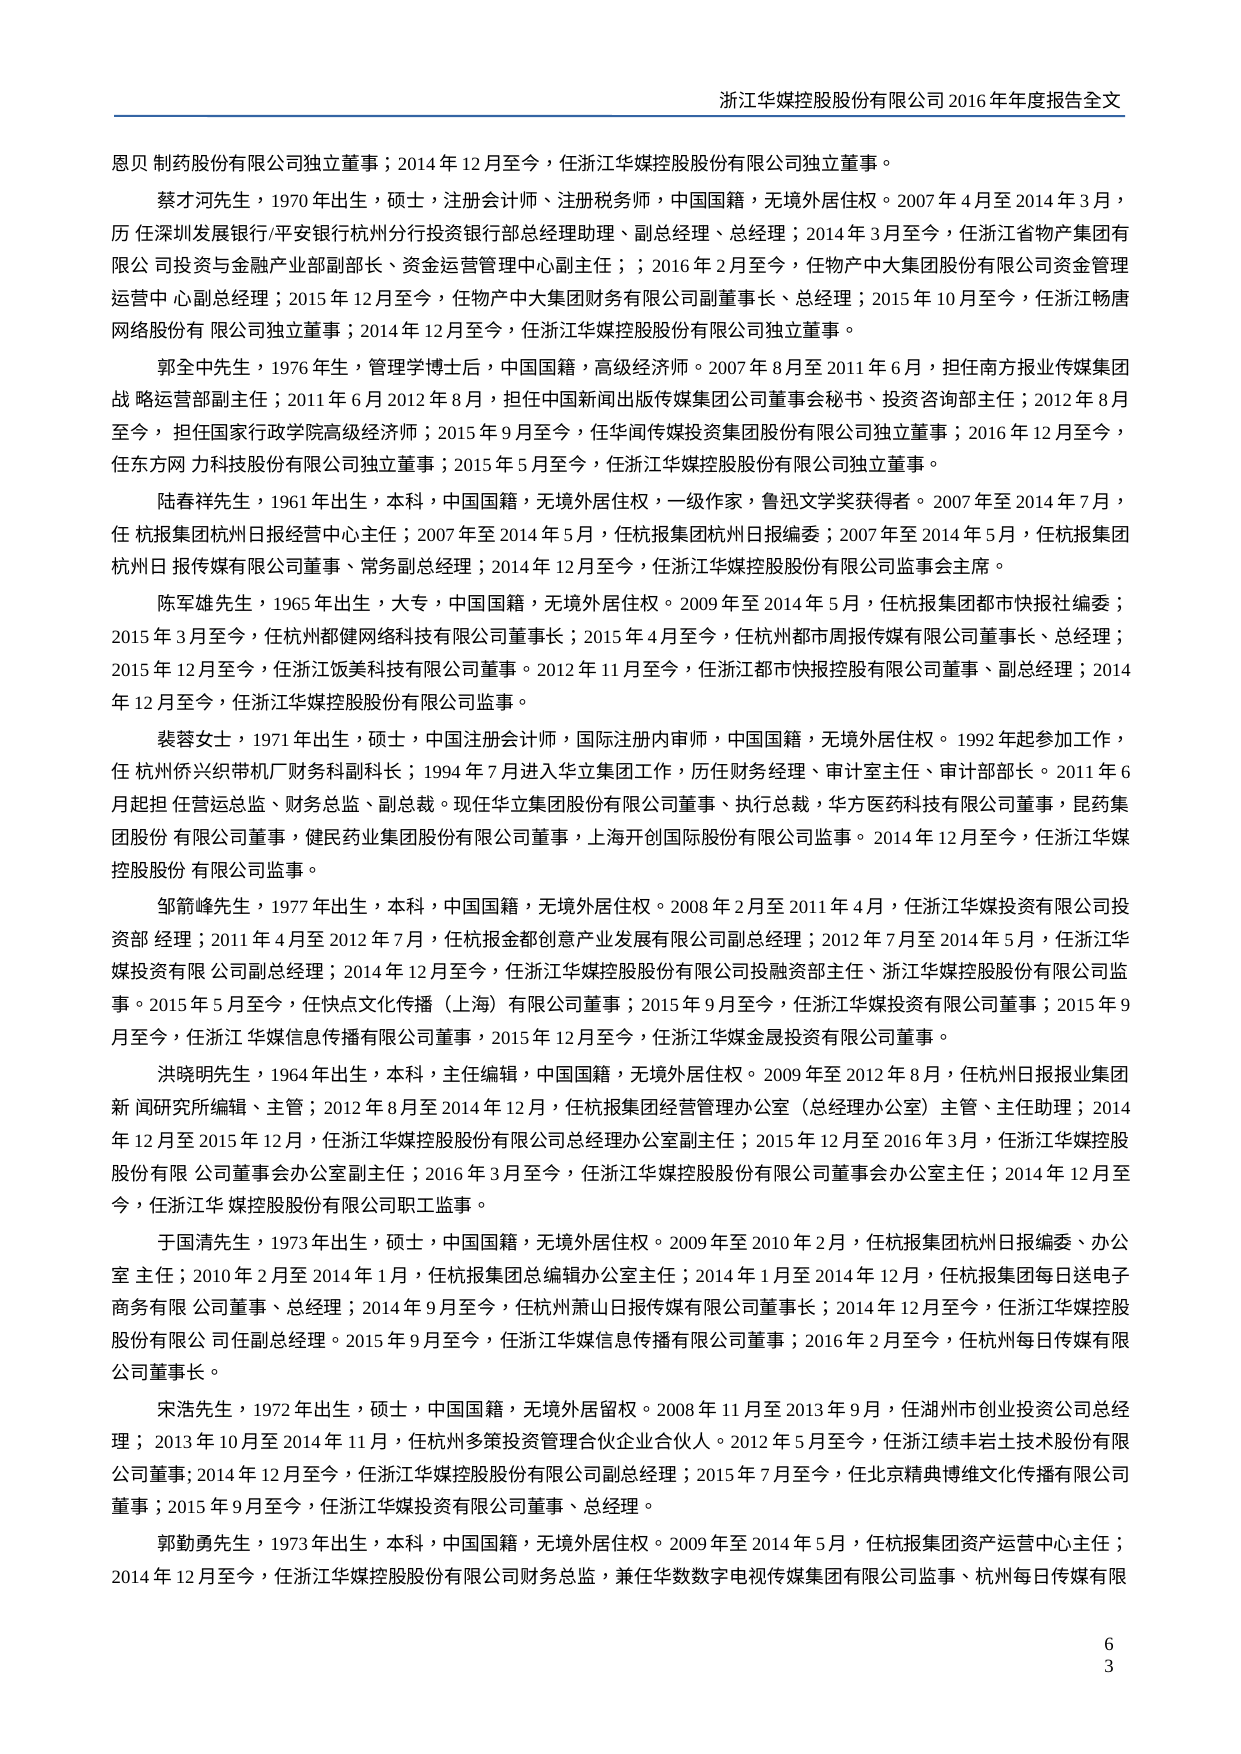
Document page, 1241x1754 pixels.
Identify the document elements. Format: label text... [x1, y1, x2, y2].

text 洪晓明先生，1964年出生，本科，主任编辑，中国国籍，无境外居住权。2009年至2012年8月，任杭州日报报业集团新 闻研究所编辑、主管；2012年8月至2014年12月，任杭报集团经营管理办公室（总经理办公室）主管、主任助理；2014年12 月至2015年12月，任浙江华媒控股股份有限公司总经理办公室副主任；2015年12月至2016年3月，任浙江华媒控股股份有限 公司董事会办公室副主任；2016年3月至今，任浙江华媒控股股份有限公司董事会办公室主任；2014年12月至今，任浙江华 媒控股股份有限公司职工监事。 [111, 1055, 1131, 1219]
text 蔡才河先生，1970年出生，硕士，注册会计师、注册税务师，中国国籍，无境外居住权。2007年4月至2014年3月，历 任深圳发展银行/平安银行杭州分行投资银行部总经理助理、副总经理、总经理；2014年3月至今，任浙江省物产集团有限公 司投资与金融产业部副部长、资金运营管理中心副主任；；2016年2月至今，任物产中大集团股份有限公司资金管理运营中 心副总经理；2015年12月至今，任物产中大集团财务有限公司副董事长、总经理；2015年10月至今，任浙江畅唐网络股份有 限公司独立董事；2014年12月至今，任浙江华媒控股股份有限公司独立董事。 [111, 181, 1131, 344]
text 陆春祥先生，1961年出生，本科，中国国籍，无境外居住权，一级作家，鲁迅文学奖获得者。2007年至2014年7月，任 杭报集团杭州日报经营中心主任；2007年至2014年5月，任杭报集团杭州日报编委；2007年至2014年5月，任杭报集团杭州日 报传媒有限公司董事、常务副总经理；2014年12月至今，任浙江华媒控股股份有限公司监事会主席。 [111, 482, 1131, 580]
text 陈军雄先生，1965年出生，大专，中国国籍，无境外居住权。2009年至2014年5月，任杭报集团都市快报社编委；2015 年3月至今，任杭州都健网络科技有限公司董事长；2015年4月至今，任杭州都市周报传媒有限公司董事长、总经理；2015 年12月至今，任浙江饭美科技有限公司董事。2012年11月至今，任浙江都市快报控股有限公司董事、副总经理；2014年12 月至今，任浙江华媒控股股份有限公司监事。 [111, 584, 1131, 716]
text 宋浩先生，1972年出生，硕士，中国国籍，无境外居留权。2008年11月至2013年9月，任湖州市创业投资公司总经理； 2013年10月至2014年11月，任杭州多策投资管理合伙企业合伙人。2012年5月至今，任浙江绩丰岩土技术股份有限公司董事; 2014年12月至今，任浙江华媒控股股份有限公司副总经理；2015年7月至今，任北京精典博维文化传播有限公司董事；2015 年9月至今，任浙江华媒投资有限公司董事、总经理。 [111, 1390, 1131, 1520]
text 于国清先生，1973年出生，硕士，中国国籍，无境外居住权。2009年至2010年2月，任杭报集团杭州日报编委、办公室 主任；2010年2月至2014年1月，任杭报集团总编辑办公室主任；2014年1月至2014年12月，任杭报集团每日送电子商务有限 公司董事、总经理；2014年9月至今，任杭州萧山日报传媒有限公司董事长；2014年12月至今，任浙江华媒控股股份有限公 司任副总经理。2015年9月至今，任浙江华媒信息传播有限公司董事；2016年2月至今，任杭州每日传媒有限公司董事长。 [111, 1224, 1131, 1386]
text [111, 1524, 1131, 1590]
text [111, 144, 1131, 177]
text 裴蓉女士，1971年出生，硕士，中国注册会计师，国际注册内审师，中国国籍，无境外居住权。1992年起参加工作，任 杭州侨兴织带机厂财务科副科长；1994年7月进入华立集团工作，历任财务经理、审计室主任、审计部部长。2011年6月起担 任营运总监、财务总监、副总裁。现任华立集团股份有限公司董事、执行总裁，华方医药科技有限公司董事，昆药集团股份 有限公司董事，健民药业集团股份有限公司董事，上海开创国际股份有限公司监事。2014年12月至今，任浙江华媒控股股份 有限公司监事。 [111, 720, 1131, 883]
text 郭全中先生，1976年生，管理学博士后，中国国籍，高级经济师。2007年8月至2011年6月，担任南方报业传媒集团战 略运营部副主任；2011年6月2012年8月，担任中国新闻出版传媒集团公司董事会秘书、投资咨询部主任；2012年8月至今， 担任国家行政学院高级经济师；2015年9月至今，任华闻传媒投资集团股份有限公司独立董事；2016年12月至今，任东方网 力科技股份有限公司独立董事；2015年5月至今，任浙江华媒控股股份有限公司独立董事。 [111, 348, 1131, 478]
text 邹箭峰先生，1977年出生，本科，中国国籍，无境外居住权。2008年2月至2011年4月，任浙江华媒投资有限公司投资部 经理；2011年4月至2012年7月，任杭报金都创意产业发展有限公司副总经理；2012年7月至2014年5月，任浙江华媒投资有限 公司副总经理；2014年12月至今，任浙江华媒控股股份有限公司投融资部主任、浙江华媒控股股份有限公司监事。2015年5 月至今，任快点文化传播（上海）有限公司董事；2015年9月至今，任浙江华媒投资有限公司董事；2015年9月至今，任浙江 华媒信息传播有限公司董事，2015年12月至今，任浙江华媒金晟投资有限公司董事。 [111, 888, 1131, 1051]
